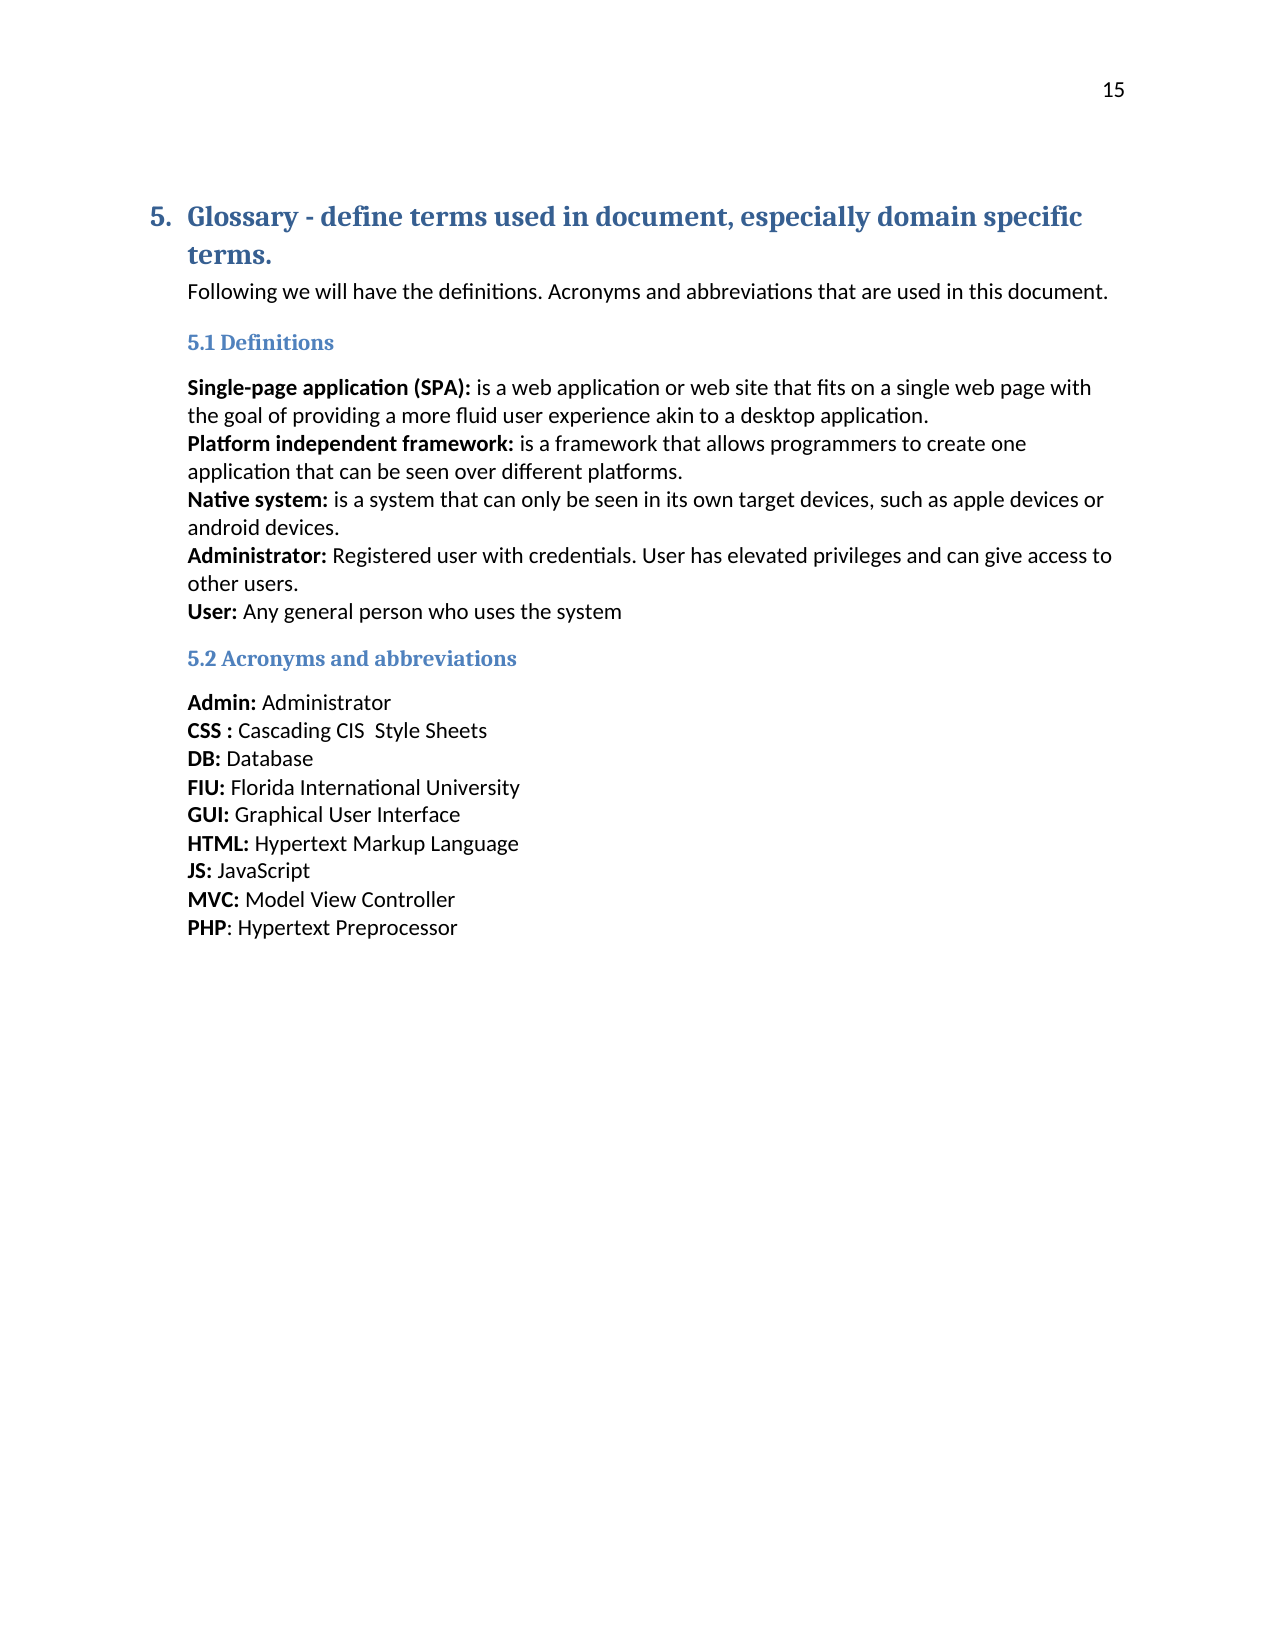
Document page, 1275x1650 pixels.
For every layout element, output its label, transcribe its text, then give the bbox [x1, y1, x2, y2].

list Single-page application (SPA): is a web application or web site that fits on a single web page with the goal of providing a more fluid user experience akin to a desktop application. [187, 373, 1125, 429]
list DB: Database [187, 744, 1125, 773]
subtitle 5.2 Acronyms and abbreviations [187, 646, 1125, 672]
list User: Any general person who uses the system [187, 597, 1125, 625]
list CSS : Cascading CIS Style Sheets [187, 717, 1125, 744]
list HTML: Hypertext Markup Language [187, 829, 1125, 857]
list Administrator: Registered user with credentials. User has elevated privileges and can give access to other users. [187, 541, 1125, 597]
subtitle 5.1 Definitions [187, 330, 1125, 356]
list GUI: Graphical User Interface [187, 801, 1125, 829]
list Native system: is a system that can only be seen in its own target devices, such as apple devices or android devices. [187, 485, 1125, 541]
subtitle Glossary - define terms used in document, especially domain specific terms. [150, 200, 1125, 272]
list PHP: Hypertext Preprocessor [187, 913, 1125, 941]
list Admin: Administrator [187, 688, 1125, 717]
list Platform independent framework: is a framework that allows programmers to create one application that can be seen over different platforms. [187, 429, 1125, 485]
list JS: JavaScript [187, 857, 1125, 885]
list FIU: Florida International University [187, 773, 1125, 801]
list Following we will have the definitions. Acronyms and abbreviations that are used in this document. [187, 277, 1125, 305]
list MVC: Model View Controller [187, 885, 1125, 913]
